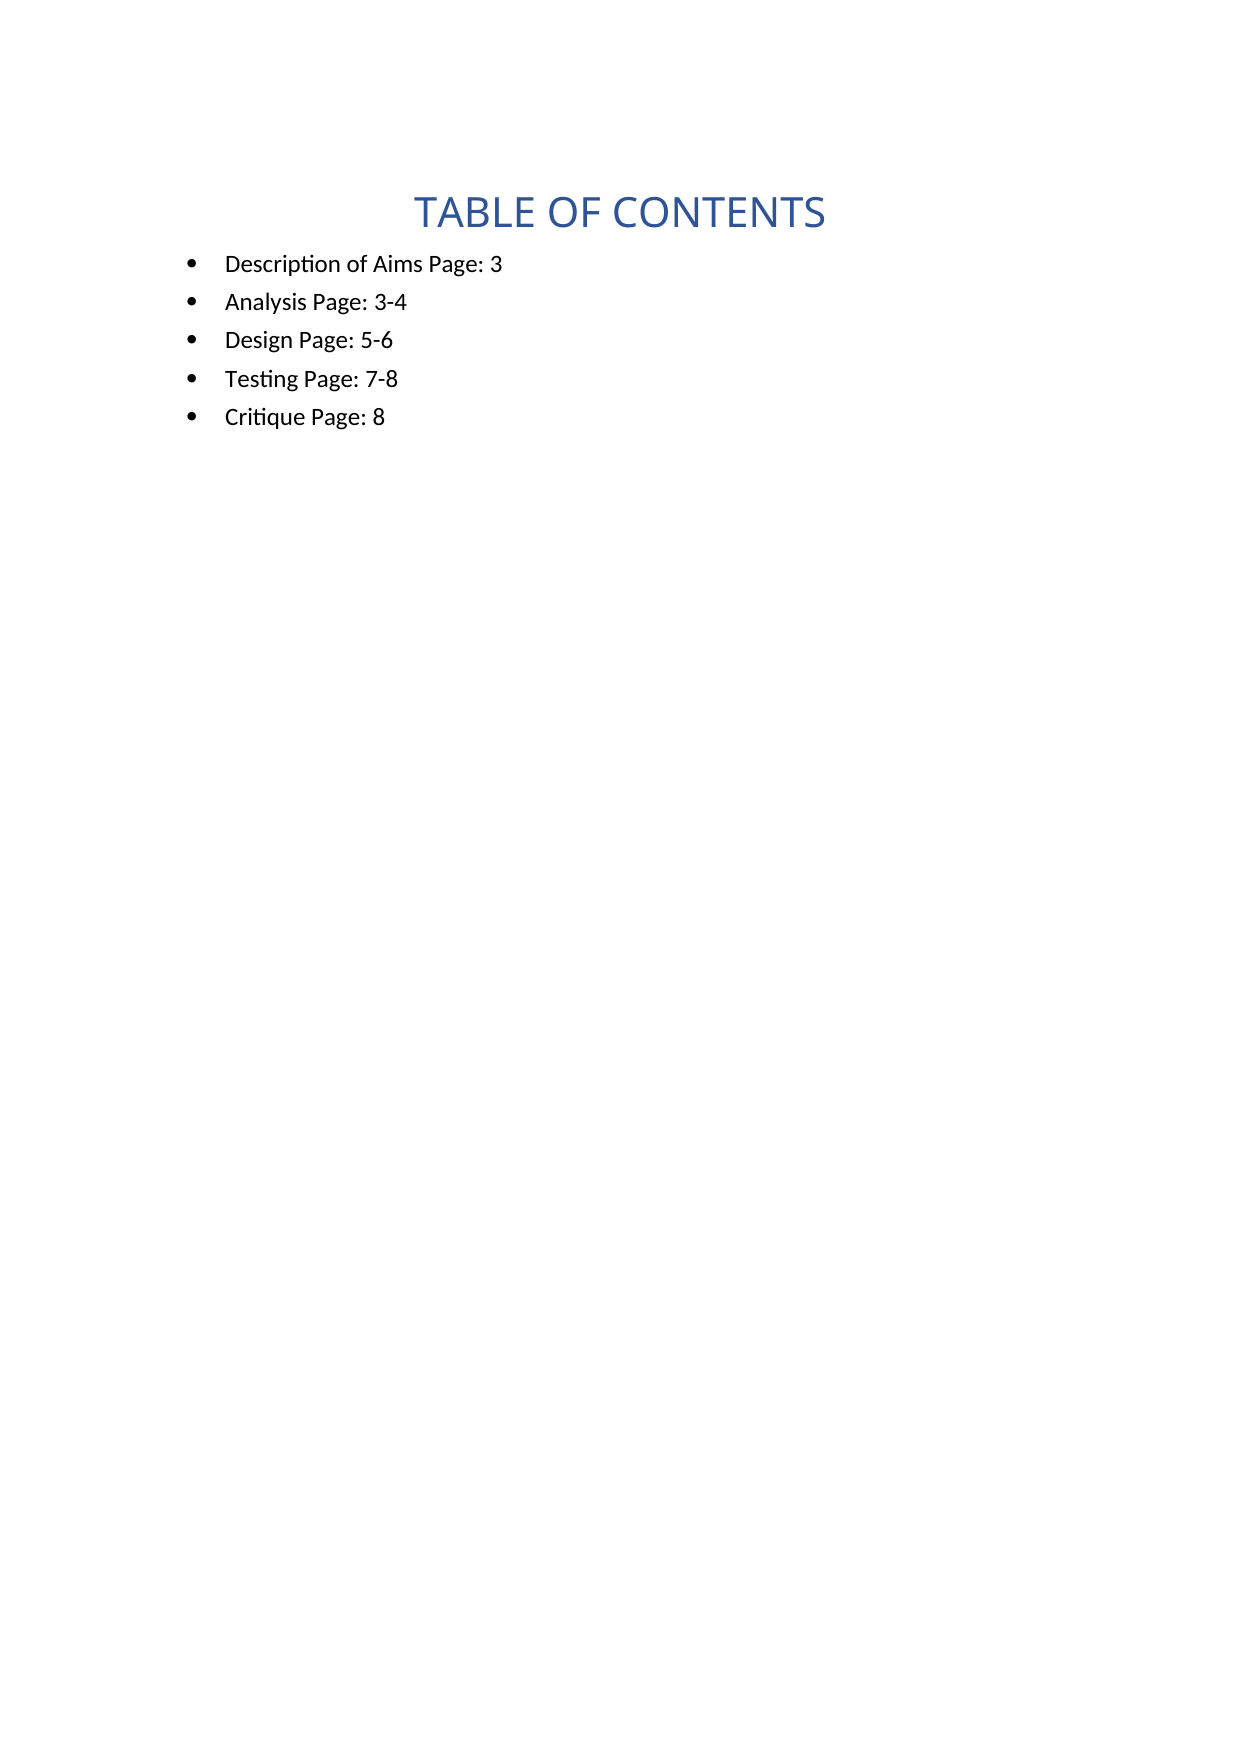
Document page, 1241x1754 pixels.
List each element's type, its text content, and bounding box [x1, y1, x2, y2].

list Analysis Page: 3-4 [187, 287, 1090, 317]
list Design Page: 5-6 [187, 325, 1090, 355]
list Testing Page: 7-8 [187, 363, 1090, 393]
list Description of Aims Page: 3 [187, 248, 1090, 279]
list Critique Page: 8 [187, 401, 1090, 431]
subtitle TABLE OF CONTENTS [150, 183, 1090, 240]
